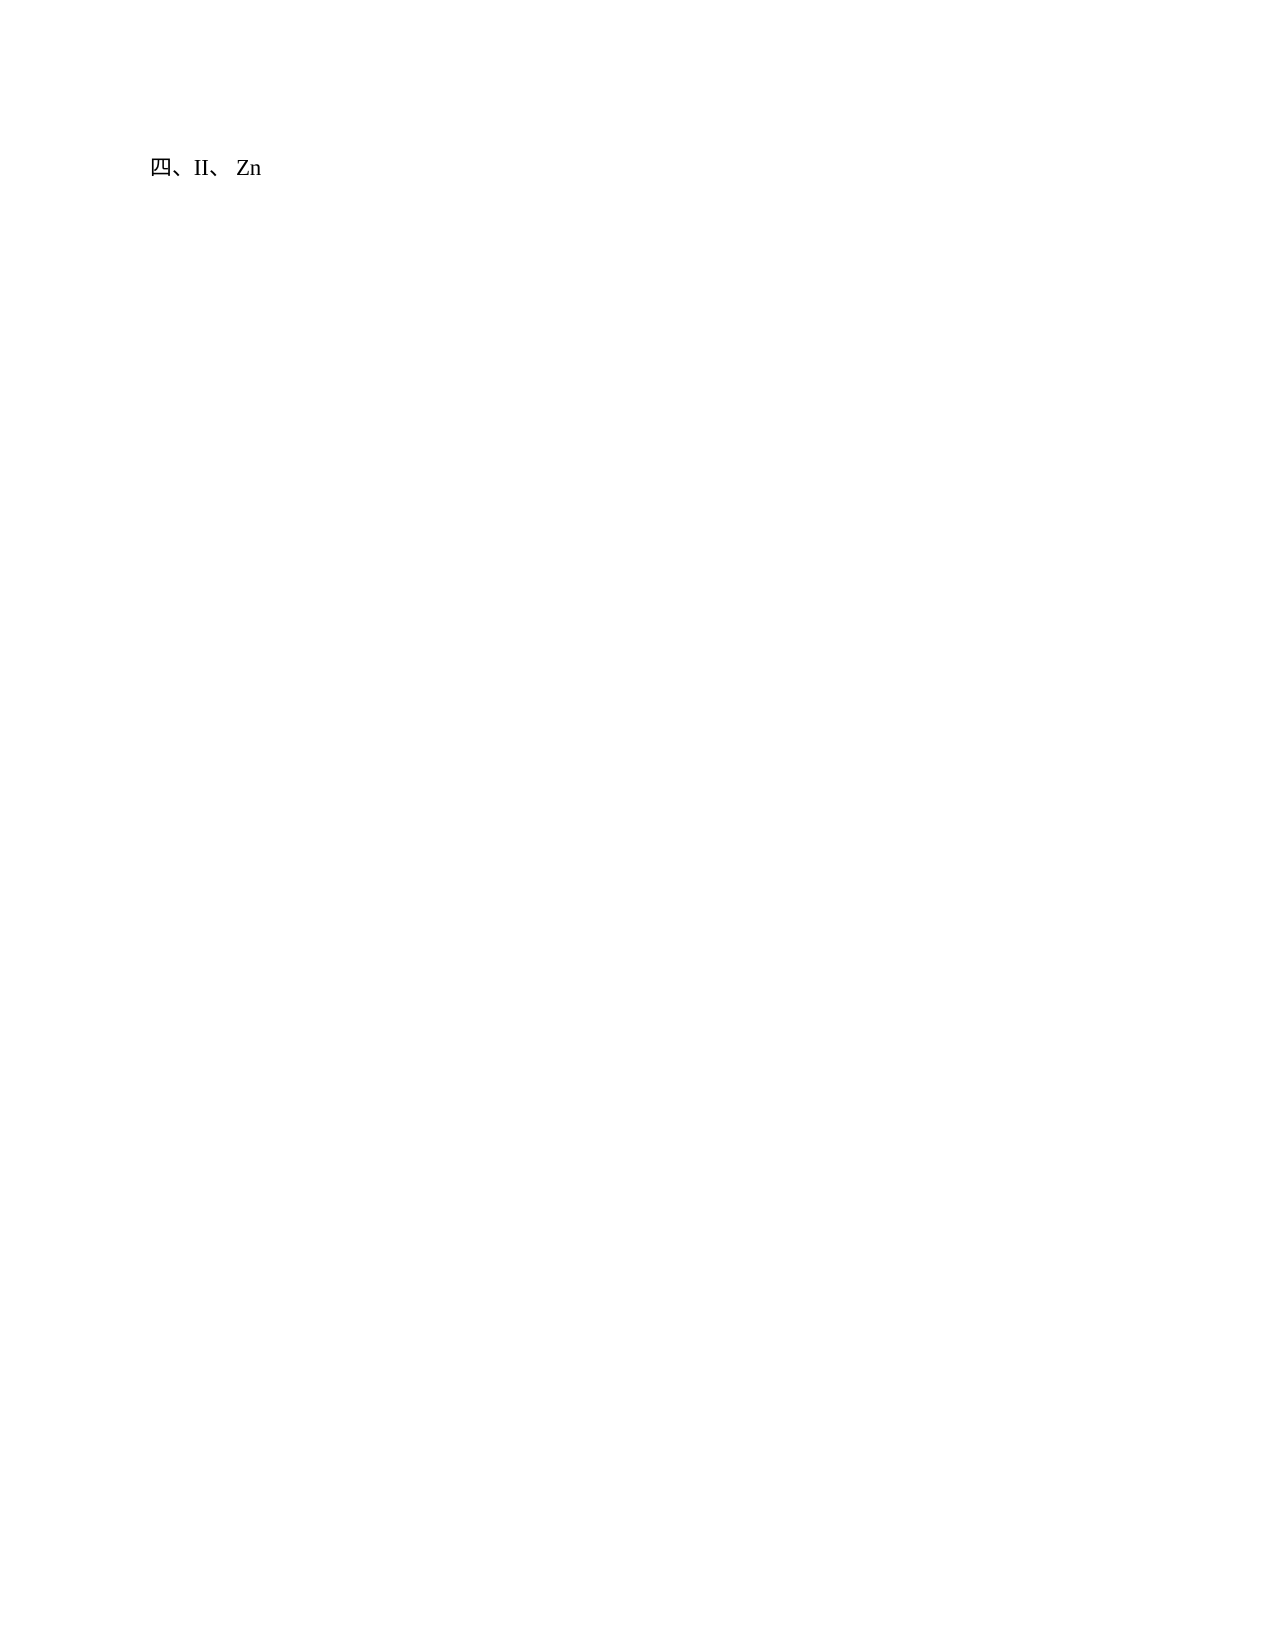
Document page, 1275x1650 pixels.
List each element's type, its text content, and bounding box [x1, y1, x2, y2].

text 四、II、 Zn [150, 150, 1125, 184]
